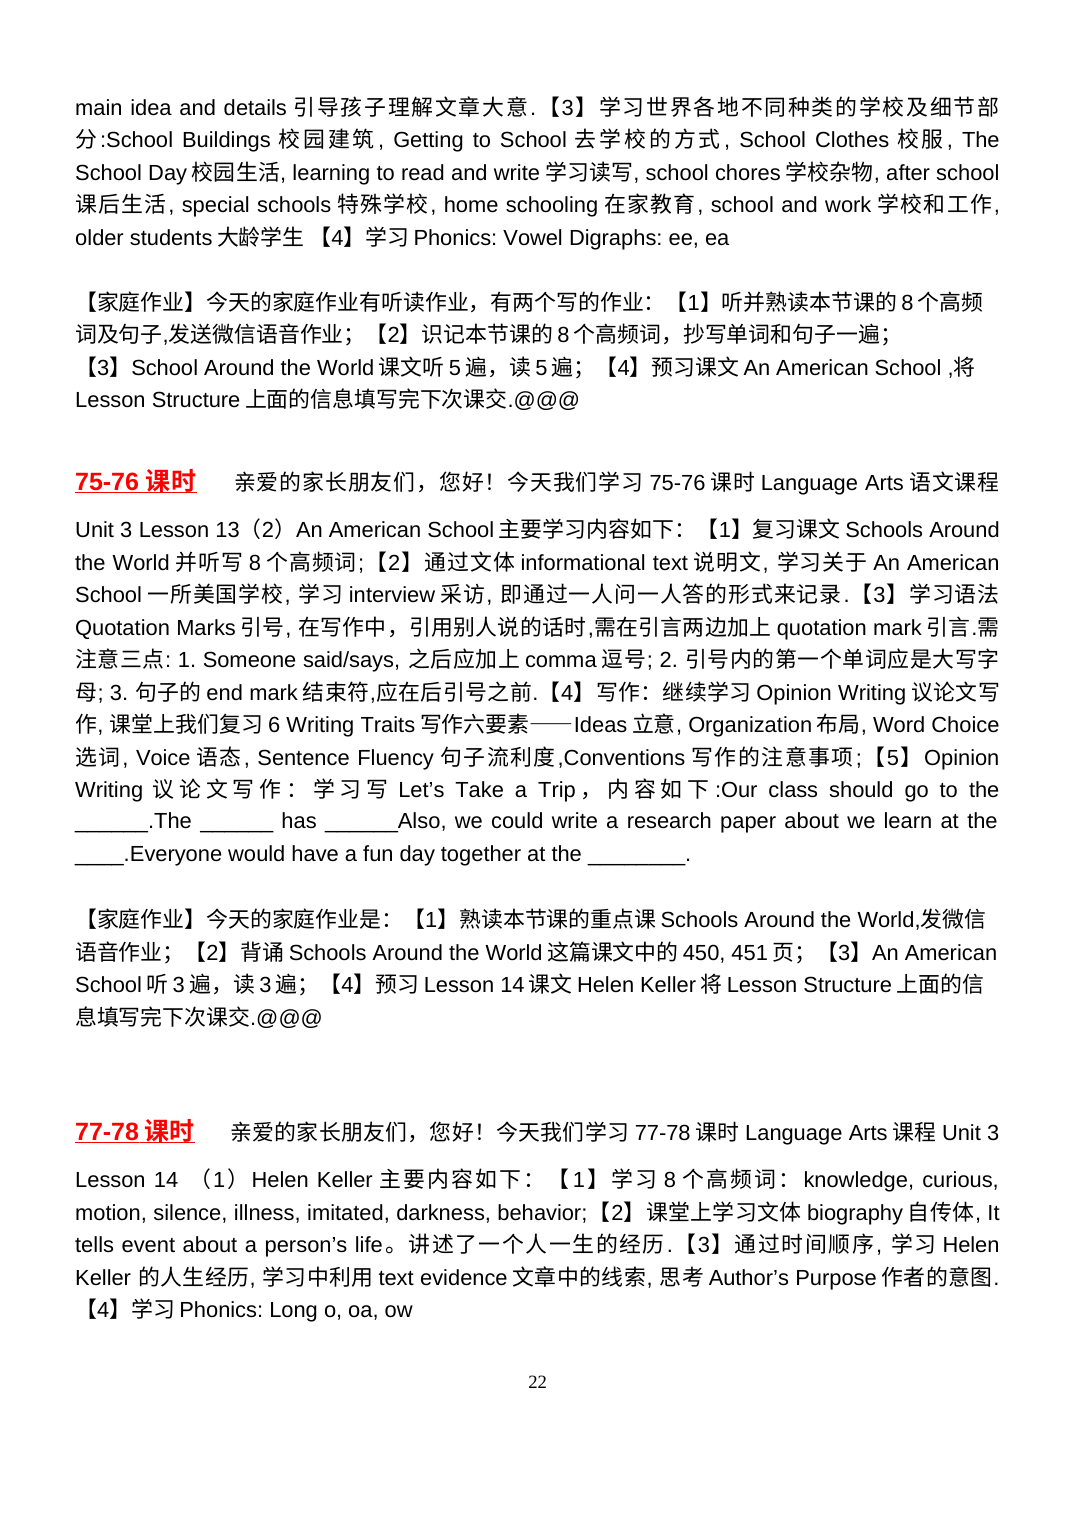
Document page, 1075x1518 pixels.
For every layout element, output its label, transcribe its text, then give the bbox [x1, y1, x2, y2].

text 【家庭作业】今天的家庭作业有听读作业，有两个写的作业：【1】听并熟读本节课的8个高频词及句子,发送微信语音作业；【2】识记本节课的8个高频词，抄写单词和句子一遍；【3】School Around the World课文听5遍，读5遍；【4】预习课文An American School ,将Lesson Structure上面的信息填写完下次课交.@@@ [75, 284, 1000, 414]
text 【家庭作业】今天的家庭作业是：【1】熟读本节课的重点课Schools Around the World,发微信语音作业；【2】背诵Schools Around the World这篇课文中的450, 451页；【3】An American School听3遍，读3遍；【4】预习Lesson 14课文Helen Keller将Lesson Structure上面的信息填写完下次课交.@@@ [75, 902, 1000, 1032]
text 77-78课时 亲爱的家长朋友们，您好！今天我们学习77-78课时 Language Arts课程 Unit 3 Lesson 14 （1）Helen Keller主要内容如下：【1】学习8个高频词：knowledge, curious, motion, silence, illness, imitated, darkness, behavior;【2】课堂上学习文体biography自传体, It tells event about a person’s life。讲述了一个人一生的经历.【3】通过时间顺序, 学习Helen Keller 的人生经历, 学习中利用text evidence文章中的线索, 思考Author’s Purpose作者的意图. 【4】学习Phonics: Long o, oa, ow [75, 1097, 1000, 1324]
text 75-76课时 亲爱的家长朋友们，您好！今天我们学习75-76课时Language Arts语文课程 Unit 3 Lesson 13（2）An American School主要学习内容如下：【1】复习课文Schools Around the World并听写8个高频词;【2】通过文体informational text说明文, 学习关于An American School一所美国学校, 学习interview采访, 即通过一人问一人答的形式来记录.【3】学习语法Quotation Marks引号, 在写作中，引用别人说的话时,需在引言两边加上quotation mark引言.需注意三点: 1. Someone said/says, 之后应加上comma逗号; 2. 引号内的第一个单词应是大写字母; 3. 句子的end mark结束符,应在后引号之前.【4】写作：继续学习Opinion Writing议论文写作, 课堂上我们复习6 Writing Traits写作六要素——Ideas立意, Organization布局, Word Choice选词, Voice语态, Sentence Fluency句子流利度,Conventions写作的注意事项;【5】Opinion Writing议论文写作：学习写Let’s Take a Trip，内容如下:Our class should go to the ______.The ______ has ______Also, we could write a research paper about we learn at the ____.Everyone would have a fun day together at the ________. [75, 447, 1000, 869]
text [75, 89, 1000, 252]
